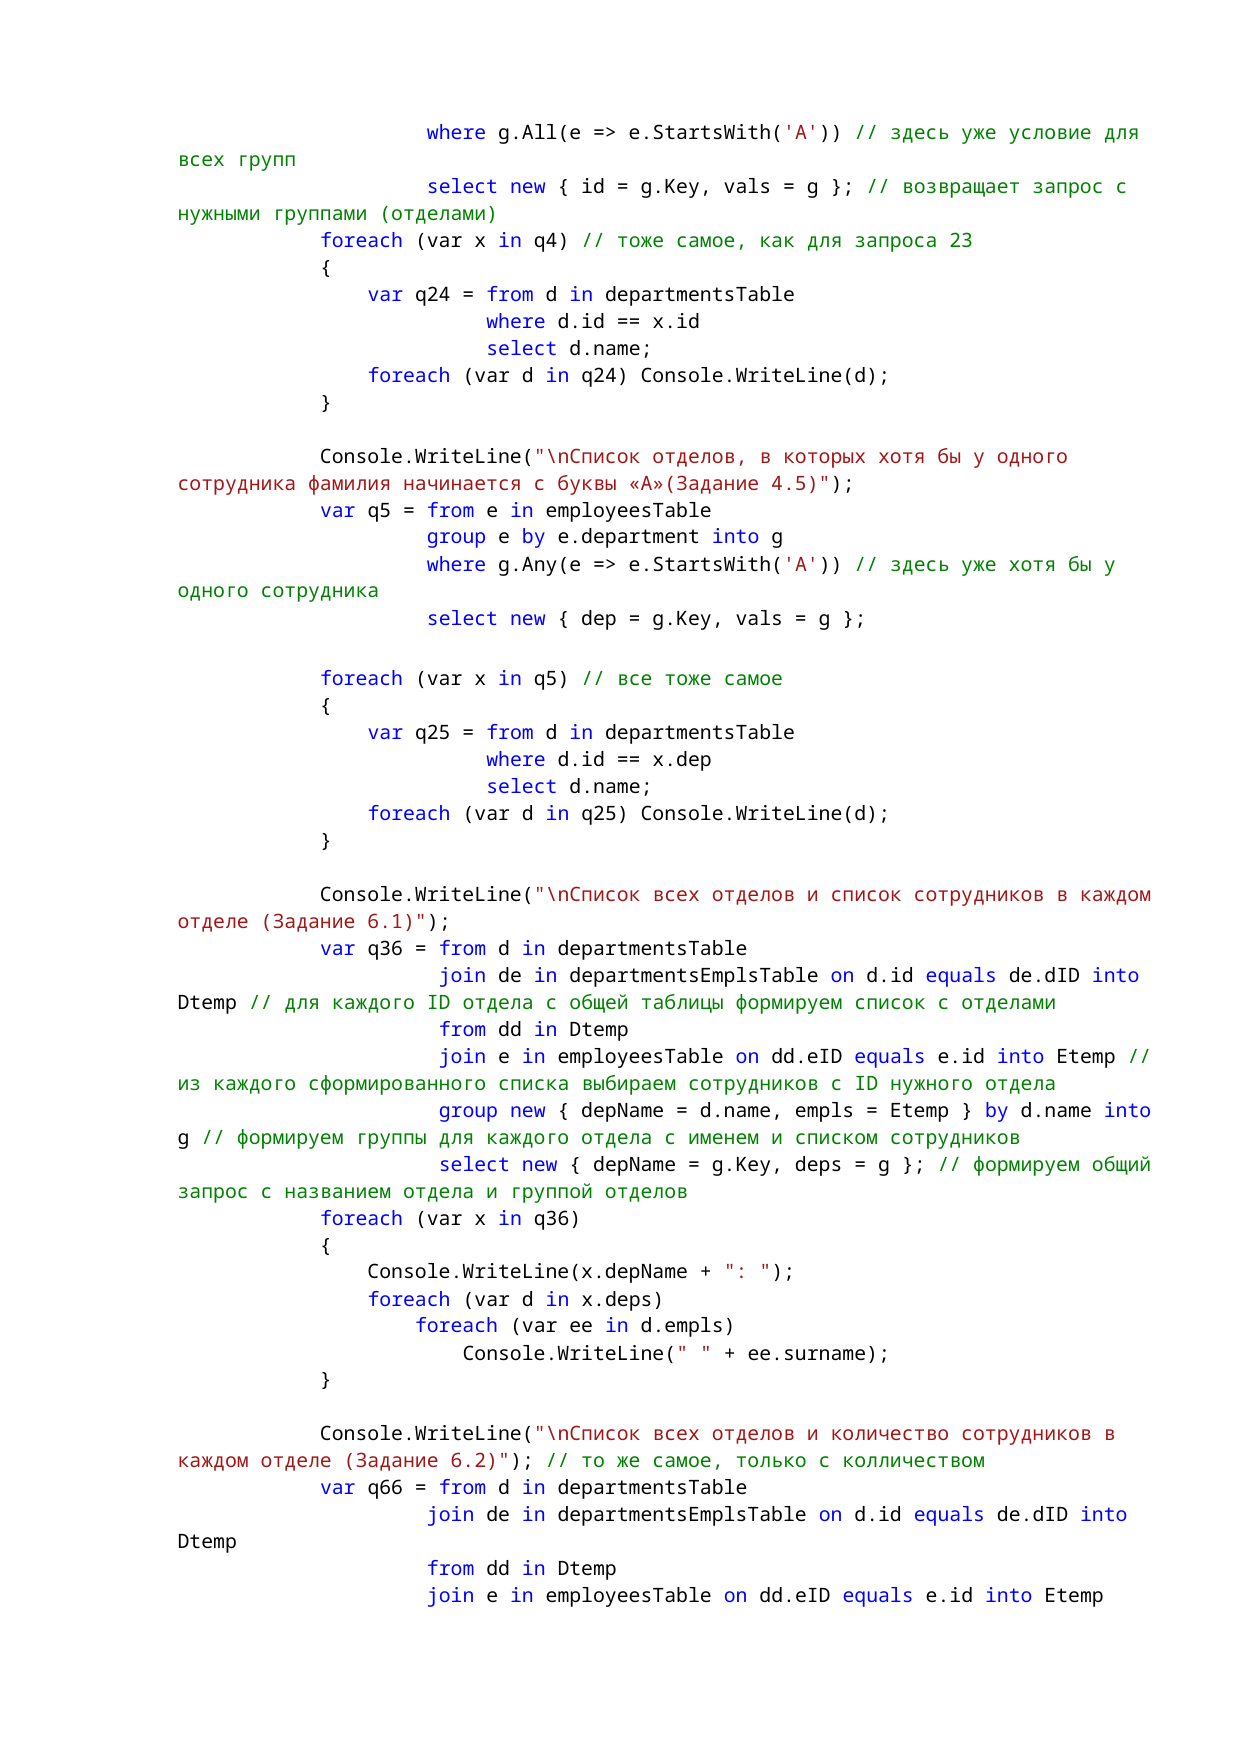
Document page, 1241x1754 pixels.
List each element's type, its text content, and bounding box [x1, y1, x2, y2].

text } [177, 388, 1152, 415]
text select new { id = g.Key, vals = g }; // возвращает запрос с нужными группами (отделами) [177, 172, 1152, 226]
text from dd in Dtemp [177, 1554, 1152, 1582]
text foreach (var ee in d.empls) [177, 1312, 1152, 1339]
text var q36 = from d in departmentsTable [177, 934, 1152, 961]
text foreach (var d in q24) Console.WriteLine(d); [177, 361, 1152, 388]
text var q66 = from d in departmentsTable [177, 1474, 1152, 1501]
text join e in employeesTable on dd.eID equals e.id into Etemp [177, 1582, 1152, 1608]
text select new { depName = g.Key, deps = g }; // формируем общий запрос с названием отдела и группой отделов [177, 1150, 1152, 1204]
text var q25 = from d in departmentsTable [177, 718, 1152, 745]
text var q24 = from d in departmentsTable [177, 280, 1152, 307]
text { [177, 1231, 1152, 1258]
text Console.WriteLine("\nCписок отделов, в которых хотя бы у одного сотрудника фамилия начинается с буквы «А»(Задание 4.5)"); [177, 442, 1152, 496]
text join de in departmentsEmplsTable on d.id equals de.dID into Dtemp // для каждого ID отдела с общей таблицы формируем список с отделами [177, 961, 1152, 1015]
text where d.id == x.id [177, 307, 1152, 334]
text } [177, 826, 1152, 853]
text foreach (var x in q36) [177, 1204, 1152, 1231]
text where g.All(e => e.StartsWith('А')) // здесь уже условие для всех групп [177, 118, 1152, 172]
text group new { depName = d.name, empls = Etemp } by d.name into g // формируем группы для каждого отдела с именем и списком сотрудников [177, 1096, 1152, 1150]
text where g.Any(e => e.StartsWith('А')) // здесь уже хотя бы у одного сотрудника [177, 550, 1152, 604]
text select new { dep = g.Key, vals = g }; [177, 604, 1152, 631]
text foreach (var x in q5) // все тоже самое [177, 664, 1152, 691]
text { [177, 253, 1152, 280]
text join de in departmentsEmplsTable on d.id equals de.dID into Dtemp [177, 1501, 1152, 1554]
text group e by e.department into g [177, 523, 1152, 550]
text foreach (var d in q25) Console.WriteLine(d); [177, 799, 1152, 826]
text foreach (var x in q4) // тоже самое, как для запроса 23 [177, 226, 1152, 253]
text from dd in Dtemp [177, 1015, 1152, 1042]
text var q5 = from e in employeesTable [177, 496, 1152, 523]
text foreach (var d in x.deps) [177, 1285, 1152, 1312]
text where d.id == x.dep [177, 745, 1152, 772]
text } [177, 1366, 1152, 1393]
text Console.WriteLine(x.depName + ": "); [177, 1258, 1152, 1285]
text Console.WriteLine("\nСписок всех отделов и количество сотрудников в каждом отделе (Задание 6.2)"); // то же самое, только с колличеством [177, 1420, 1152, 1474]
text select d.name; [177, 334, 1152, 361]
text Console.WriteLine("\nСписок всех отделов и список сотрудников в каждом отделе (Задание 6.1)"); [177, 880, 1152, 934]
text { [177, 691, 1152, 718]
text join e in employeesTable on dd.eID equals e.id into Etemp // из каждого сформированного списка выбираем сотрудников с ID нужного отдела [177, 1042, 1152, 1096]
text select d.name; [177, 772, 1152, 799]
text Console.WriteLine(" " + ee.surname); [177, 1339, 1152, 1366]
